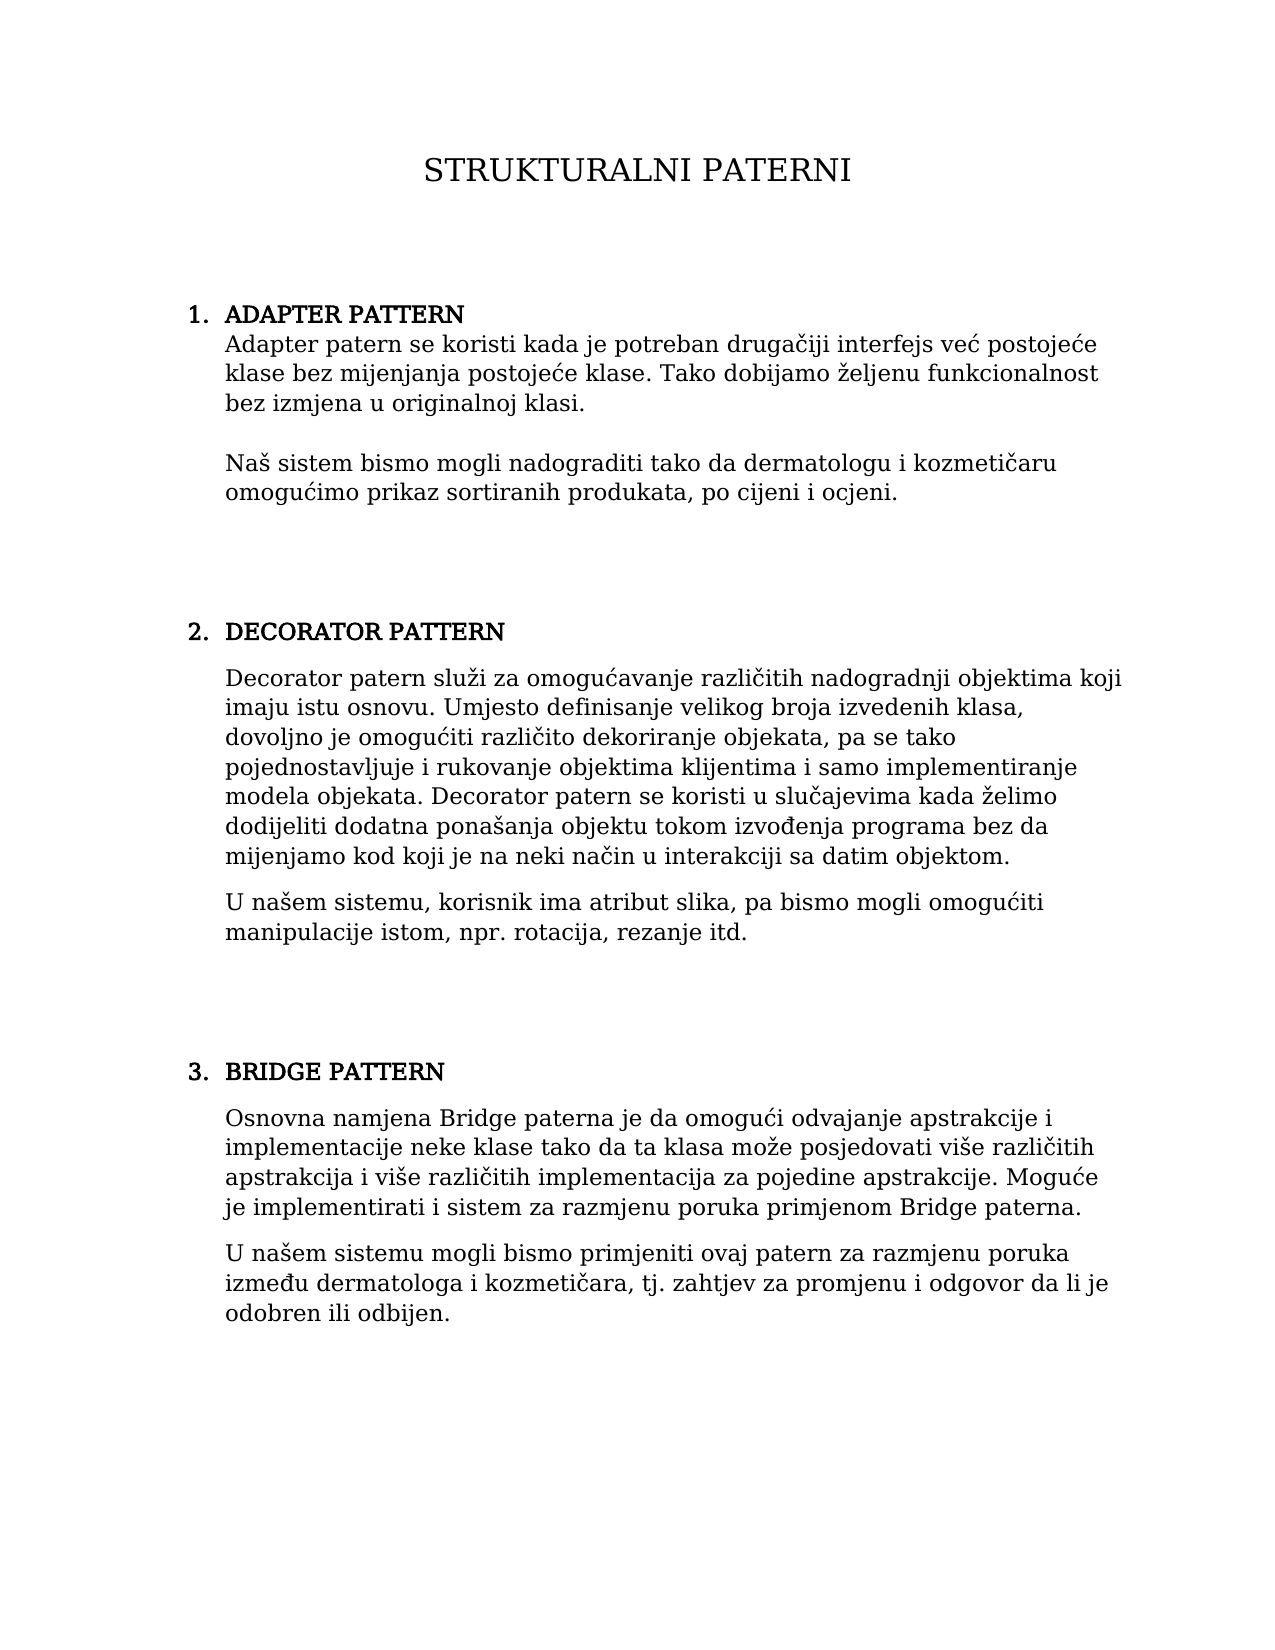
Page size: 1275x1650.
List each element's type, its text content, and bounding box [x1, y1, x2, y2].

text U našem sistemu, korisnik ima atribut slika, pa bismo mogli omogućiti manipulacije istom, npr. rotacija, rezanje itd. [225, 888, 1125, 945]
text U našem sistemu mogli bismo primjeniti ovaj patern za razmjenu poruka između dermatologa i kozmetičara, tj. zahtjev za promjenu i odgovor da li je odobren ili odbijen. [225, 1239, 1125, 1326]
text Osnovna namjena Bridge paterna je da omogući odvajanje apstrakcije i implementacije neke klase tako da ta klasa može posjedovati više različitih apstrakcija i više različitih implementacija za pojedine apstrakcije. Moguće je implementirati i sistem za razmjenu poruka primjenom Bridge paterna. [225, 1103, 1125, 1220]
list DECORATOR PATTERN [187, 617, 1125, 644]
text STRUKTURALNI PATERNI [150, 150, 1125, 187]
list Adapter patern se koristi kada je potreban drugačiji interfejs već postojeće klase bez mijenjanja postojeće klase. Tako dobijamo željenu funkcionalnost bez izmjena u originalnoj klasi. [225, 329, 1125, 416]
list ADAPTER PATTERN [187, 300, 1125, 327]
text Decorator patern služi za omogućavanje različitih nadogradnji objektima koji imaju istu osnovu. Umjesto definisanje velikog broja izvedenih klasa, dovoljno je omogućiti različito dekoriranje objekata, pa se tako pojednostavljuje i rukovanje objektima klijentima i samo implementiranje modela objekata. Decorator patern se koristi u slučajevima kada želimo dodijeliti dodatna ponašanja objektu tokom izvođenja programa bez da mijenjamo kod koji je na neki način u interakciji sa datim objektom. [225, 663, 1125, 869]
list BRIDGE PATTERN [187, 1057, 1125, 1084]
list Naš sistem bismo mogli nadograditi tako da dermatologu i kozmetičaru omogućimo prikaz sortiranih produkata, po cijeni i ocjeni. [225, 448, 1125, 505]
